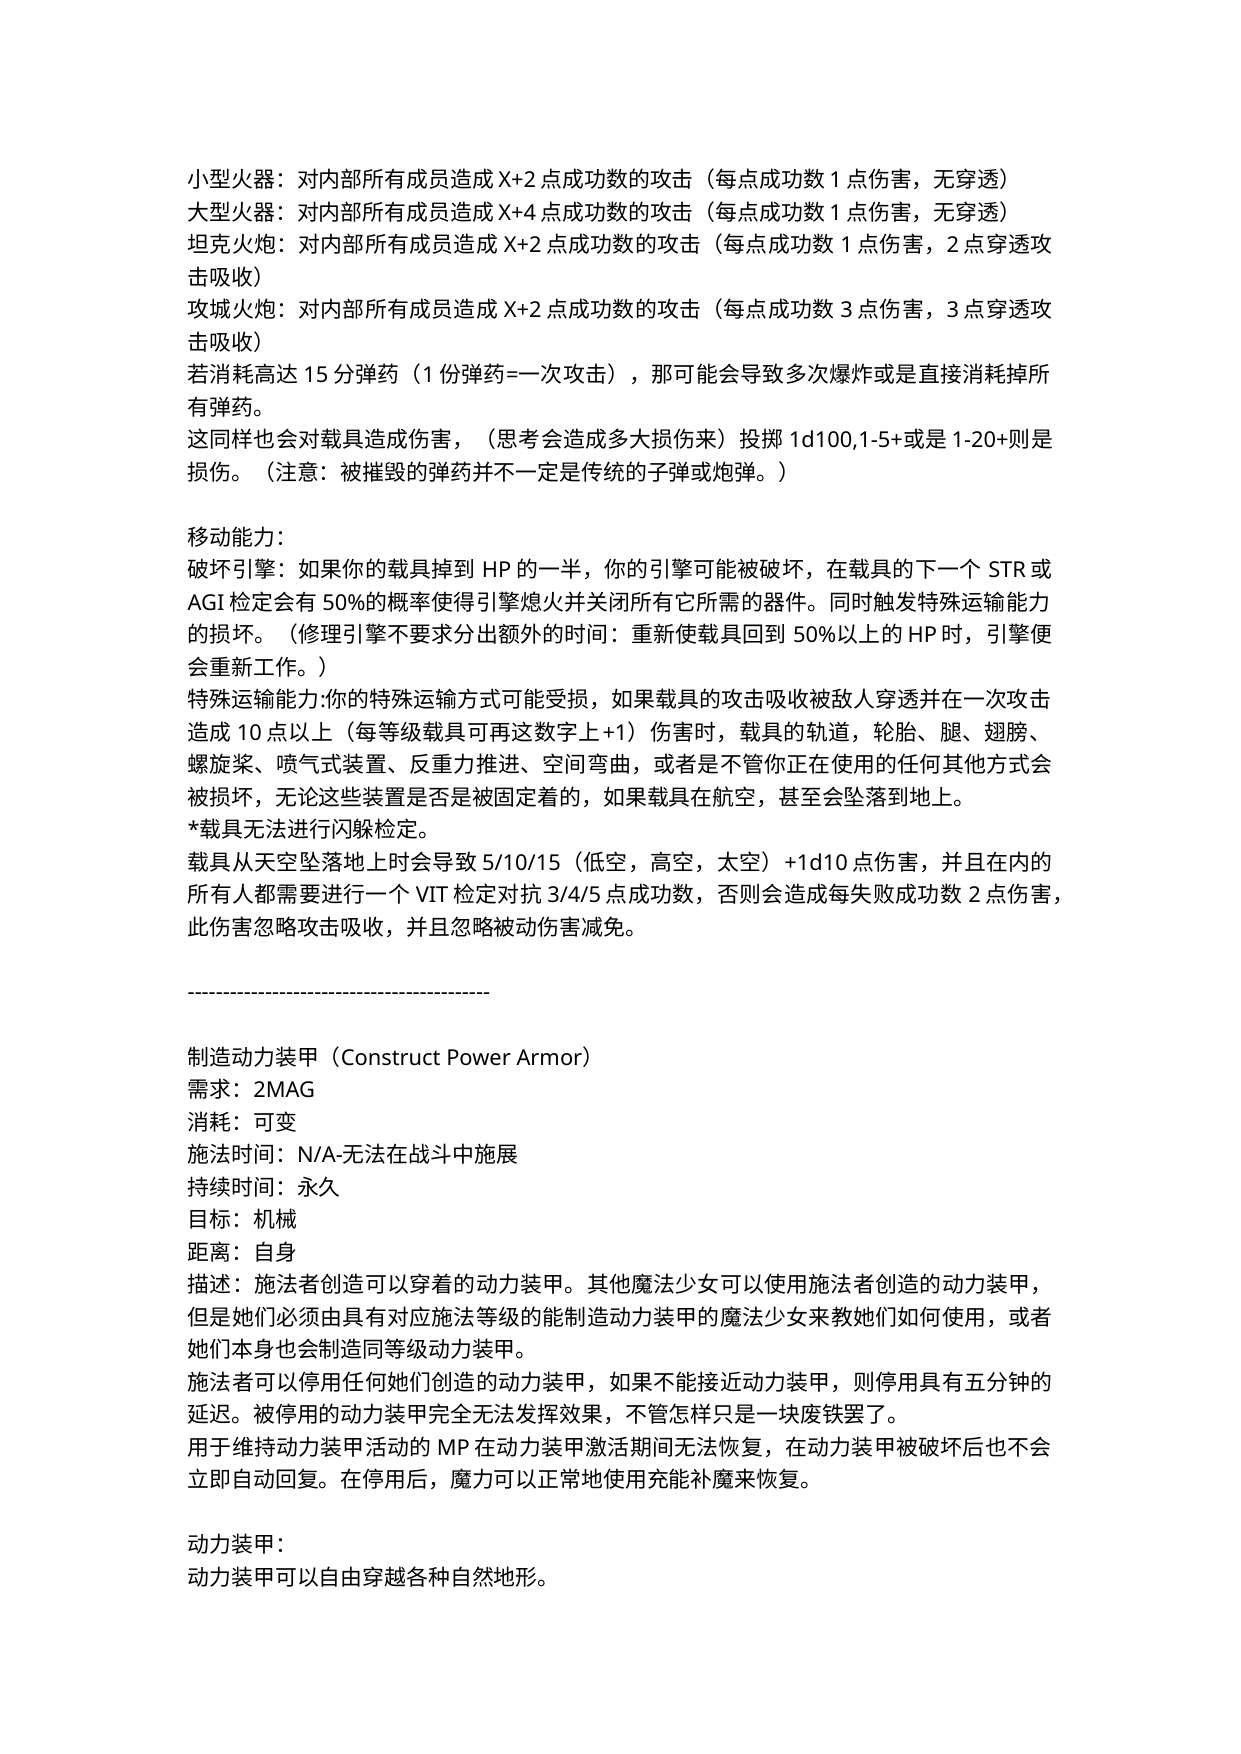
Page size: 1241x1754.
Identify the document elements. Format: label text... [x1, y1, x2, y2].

text 描述：施法者创造可以穿着的动力装甲。其他魔法少女可以使用施法者创造的动力装甲，但是她们必须由具有对应施法等级的能制造动力装甲的魔法少女来教她们如何使用，或者她们本身也会制造同等级动力装甲。 [187, 1267, 1053, 1364]
text 大型火器：对内部所有成员造成X+4点成功数的攻击（每点成功数1点伤害，无穿透） [187, 194, 1053, 227]
text *载具无法进行闪躲检定。 [187, 812, 1053, 844]
text 这同样也会对载具造成伤害，（思考会造成多大损伤来）投掷1d100,1-5+或是1-20+则是损伤。（注意：被摧毁的弹药并不一定是传统的子弹或炮弹。） [187, 422, 1053, 487]
text 破坏引擎：如果你的载具掉到HP的一半，你的引擎可能被破坏，在载具的下一个STR或AGI检定会有50%的概率使得引擎熄火并关闭所有它所需的器件。同时触发特殊运输能力的损坏。（修理引擎不要求分出额外的时间：重新使载具回到50%以上的HP时，引擎便会重新工作。） [187, 552, 1053, 682]
text 用于维持动力装甲活动的MP在动力装甲激活期间无法恢复，在动力装甲被破坏后也不会立即自动回复。在停用后，魔力可以正常地使用充能补魔来恢复。 [187, 1429, 1053, 1494]
text 动力装甲可以自由穿越各种自然地形。 [187, 1559, 1053, 1592]
text 持续时间：永久 [187, 1169, 1053, 1202]
text 移动能力： [187, 519, 1053, 552]
text 坦克火炮：对内部所有成员造成X+2点成功数的攻击（每点成功数1点伤害，2点穿透攻击吸收） [187, 227, 1053, 292]
text 距离：自身 [187, 1234, 1053, 1267]
text 载具从天空坠落地上时会导致5/10/15（低空，高空，太空）+1d10点伤害，并且在内的所有人都需要进行一个VIT检定对抗3/4/5点成功数，否则会造成每失败成功数2点伤害，此伤害忽略攻击吸收，并且忽略被动伤害减免。 [187, 844, 1053, 942]
text 需求：2MAG [187, 1072, 1053, 1104]
text 动力装甲： [187, 1527, 1053, 1559]
text 制造动力装甲（Construct Power Armor） [187, 1039, 1053, 1072]
text 若消耗高达15分弹药（1份弹药=一次攻击），那可能会导致多次爆炸或是直接消耗掉所有弹药。 [187, 357, 1053, 422]
text 特殊运输能力:你的特殊运输方式可能受损，如果载具的攻击吸收被敌人穿透并在一次攻击造成10点以上（每等级载具可再这数字上+1）伤害时，载具的轨道，轮胎、腿、翅膀、螺旋桨、喷气式装置、反重力推进、空间弯曲，或者是不管你正在使用的任何其他方式会被损坏，无论这些装置是否是被固定着的，如果载具在航空，甚至会坠落到地上。 [187, 682, 1053, 812]
text 消耗：可变 [187, 1104, 1053, 1137]
text 施法时间：N/A-无法在战斗中施展 [187, 1137, 1053, 1169]
text 小型火器：对内部所有成员造成X+2点成功数的攻击（每点成功数1点伤害，无穿透） [187, 162, 1053, 194]
text 施法者可以停用任何她们创造的动力装甲，如果不能接近动力装甲，则停用具有五分钟的延迟。被停用的动力装甲完全无法发挥效果，不管怎样只是一块废铁罢了。 [187, 1364, 1053, 1429]
text ------------------------------------------- [187, 974, 1053, 1007]
text 目标：机械 [187, 1202, 1053, 1234]
text 攻城火炮：对内部所有成员造成X+2点成功数的攻击（每点成功数3点伤害，3点穿透攻击吸收） [187, 292, 1053, 357]
